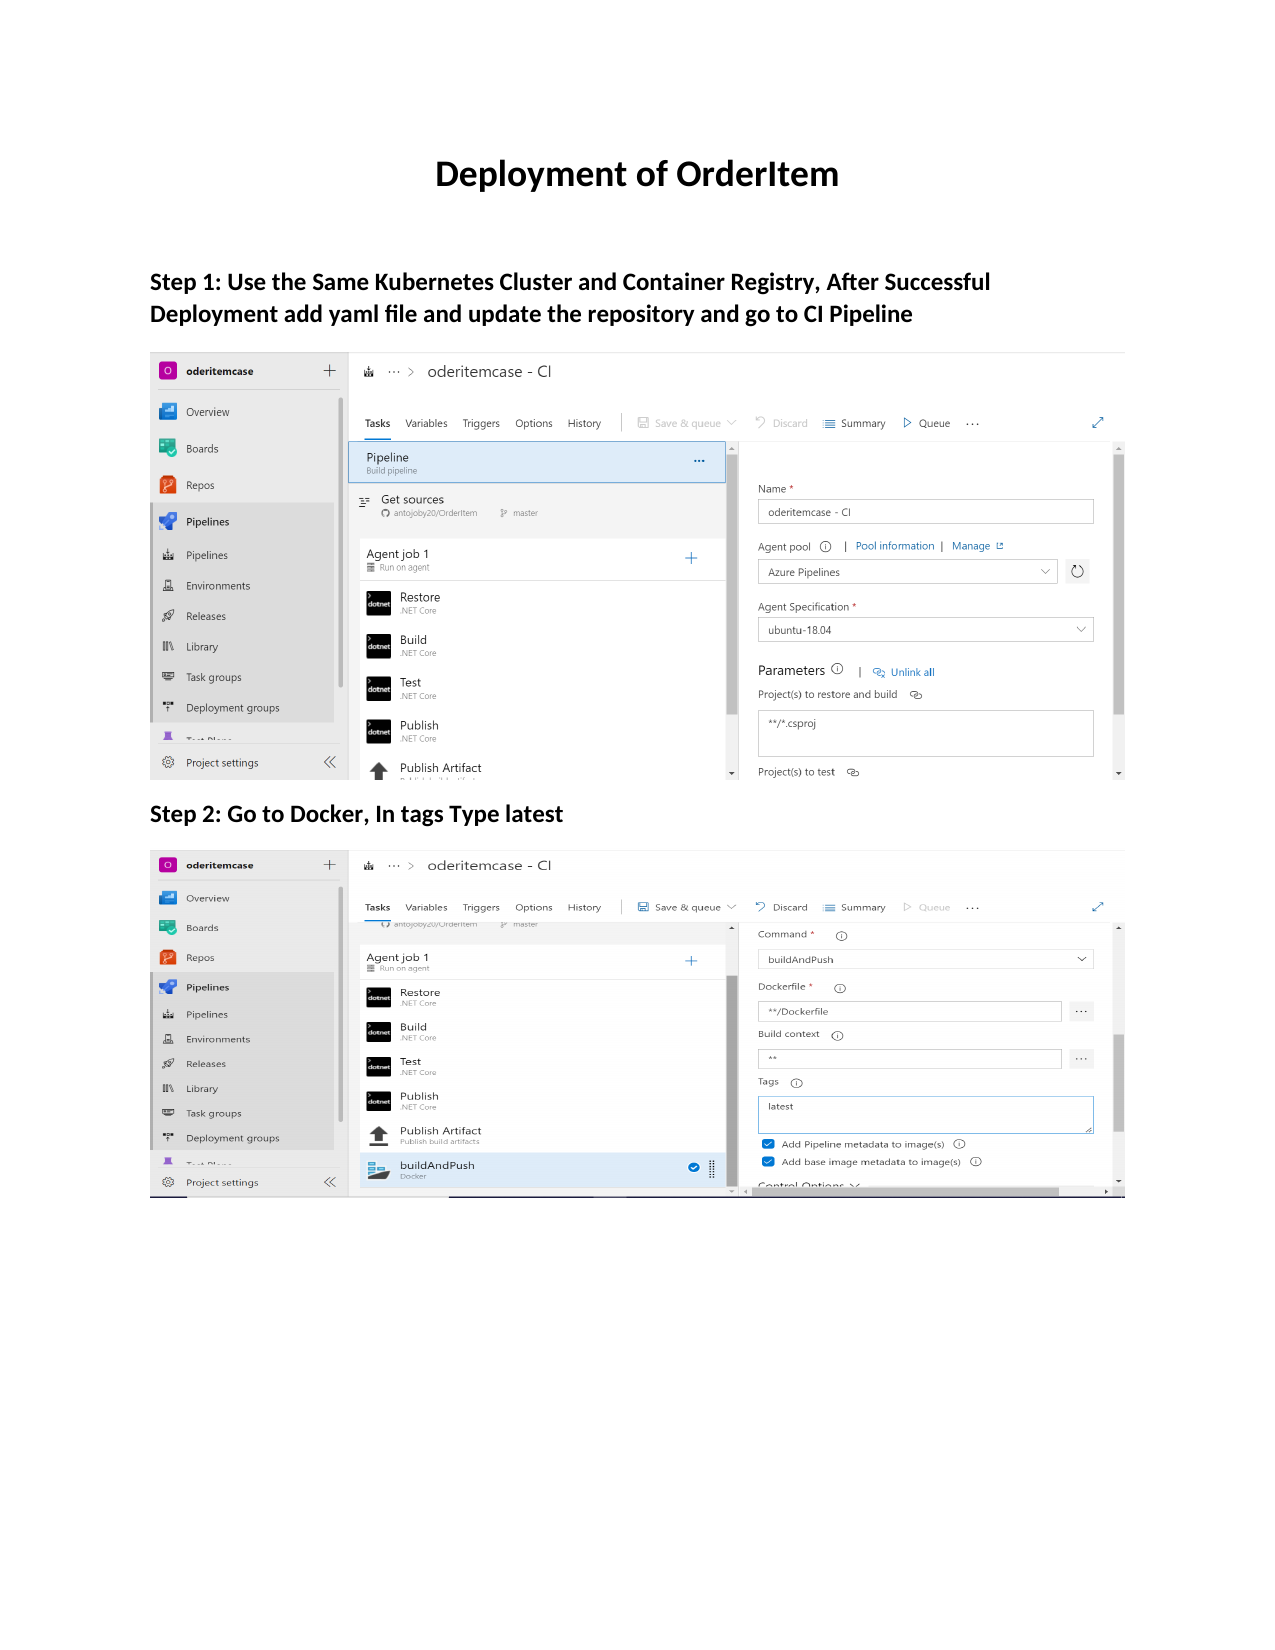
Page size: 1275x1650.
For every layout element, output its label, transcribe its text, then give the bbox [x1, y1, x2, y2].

text Step 2: Go to Docker, In tags Type latest [150, 798, 1125, 829]
picture [150, 348, 1125, 780]
picture [150, 847, 1125, 1198]
text Deployment of OrderItem [150, 150, 1125, 196]
text Step 1: Use the Same Kubernetes Cluster and Container Registry, After Successful Deployment add yaml file and update the repository and go to CI Pipeline [150, 266, 1125, 329]
